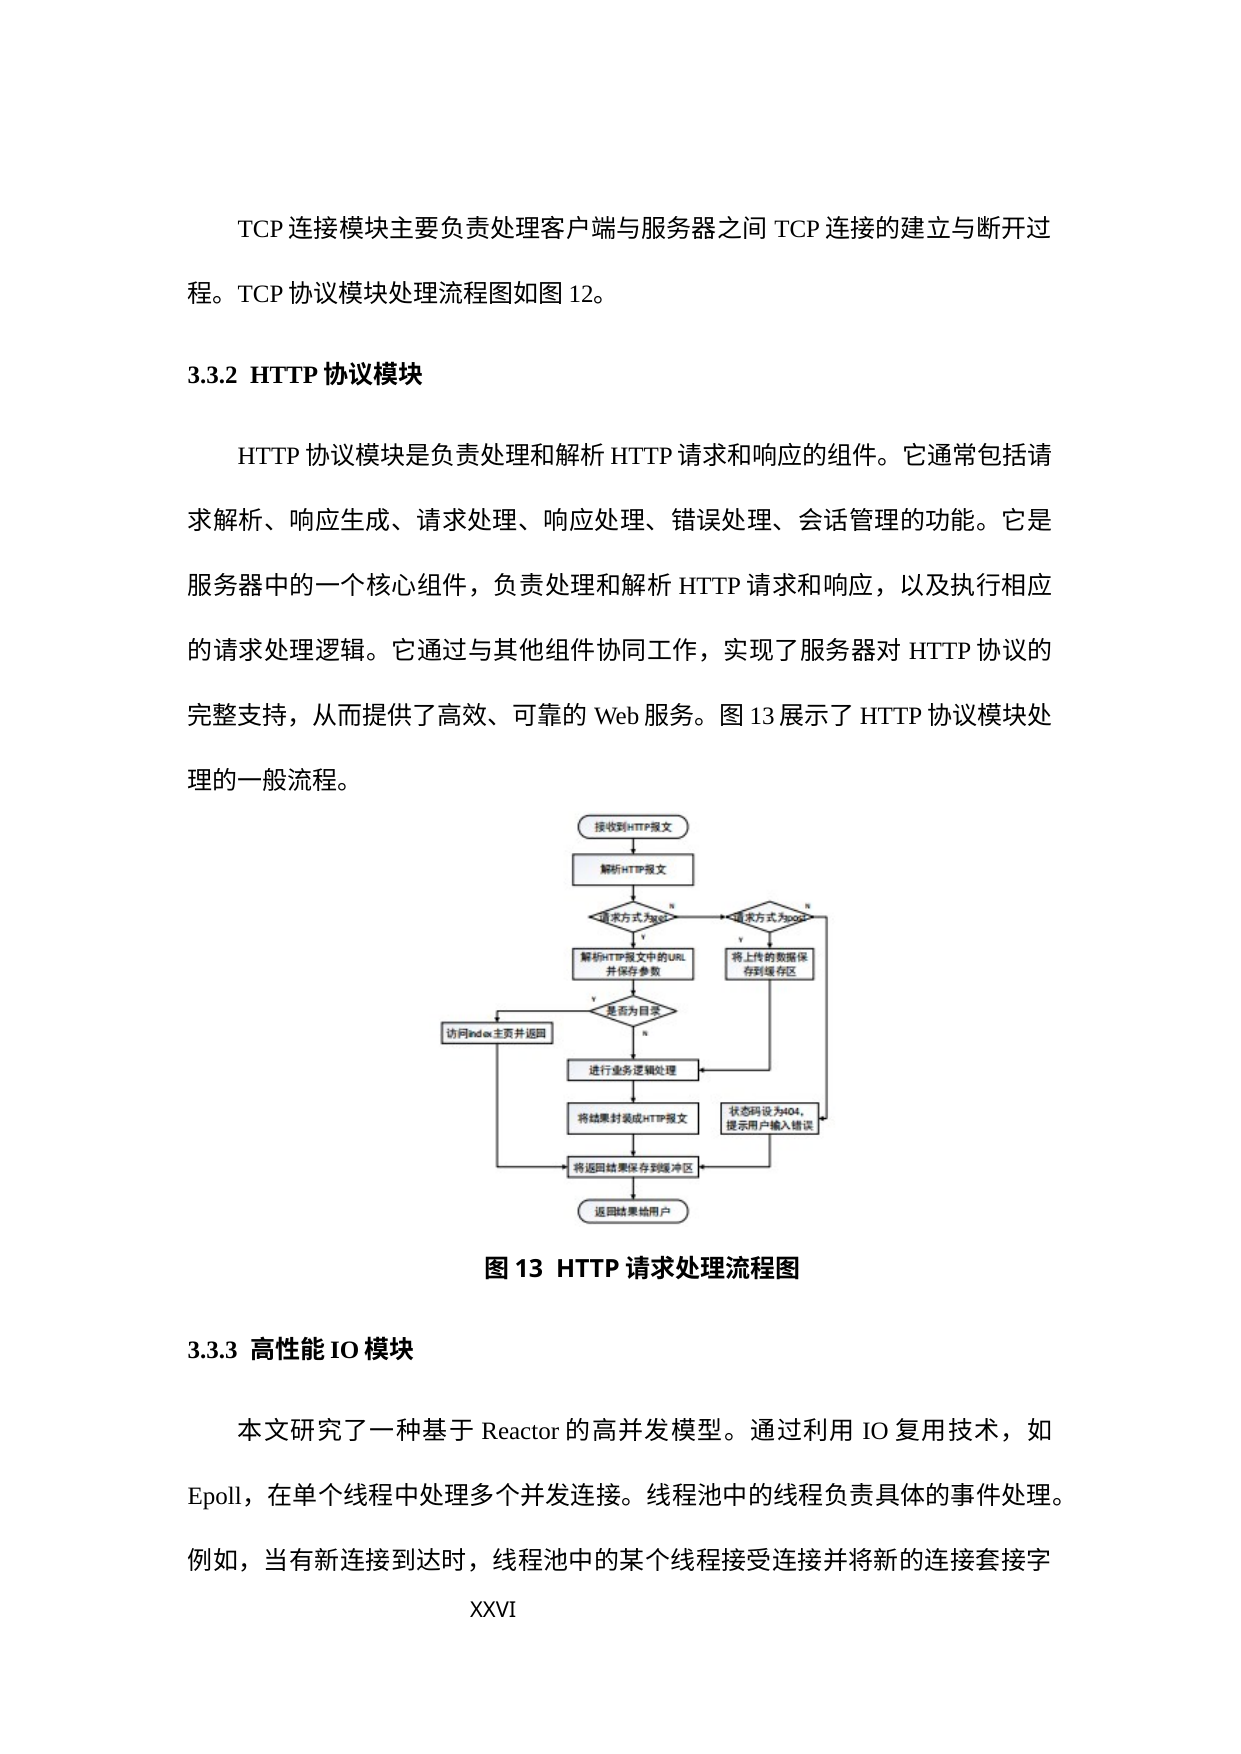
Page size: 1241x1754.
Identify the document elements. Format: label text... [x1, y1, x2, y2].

picture [428, 811, 862, 1227]
text HTTP协议模块是负责处理和解析HTTP请求和响应的组件。它通常包括请求解析、响应生成、请求处理、响应处理、错误处理、会话管理的功能。它是服务器中的一个核心组件，负责处理和解析HTTP请求和响应，以及执行相应的请求处理逻辑。它通过与其他组件协同工作，实现了服务器对HTTP协议的完整支持，从而提供了高效、可靠的Web服务。图13展示了HTTP协议模块处理的一般流程。 [187, 421, 1053, 811]
list 图13 HTTP请求处理流程图 [187, 1234, 1053, 1299]
text 3.3.2 HTTP协议模块 [187, 340, 1053, 405]
text TCP连接模块主要负责处理客户端与服务器之间TCP连接的建立与断开过程。TCP协议模块处理流程图如图12。 [187, 194, 1053, 324]
text 3.3.3 高性能IO模块 [187, 1315, 1053, 1380]
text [187, 1396, 1053, 1591]
